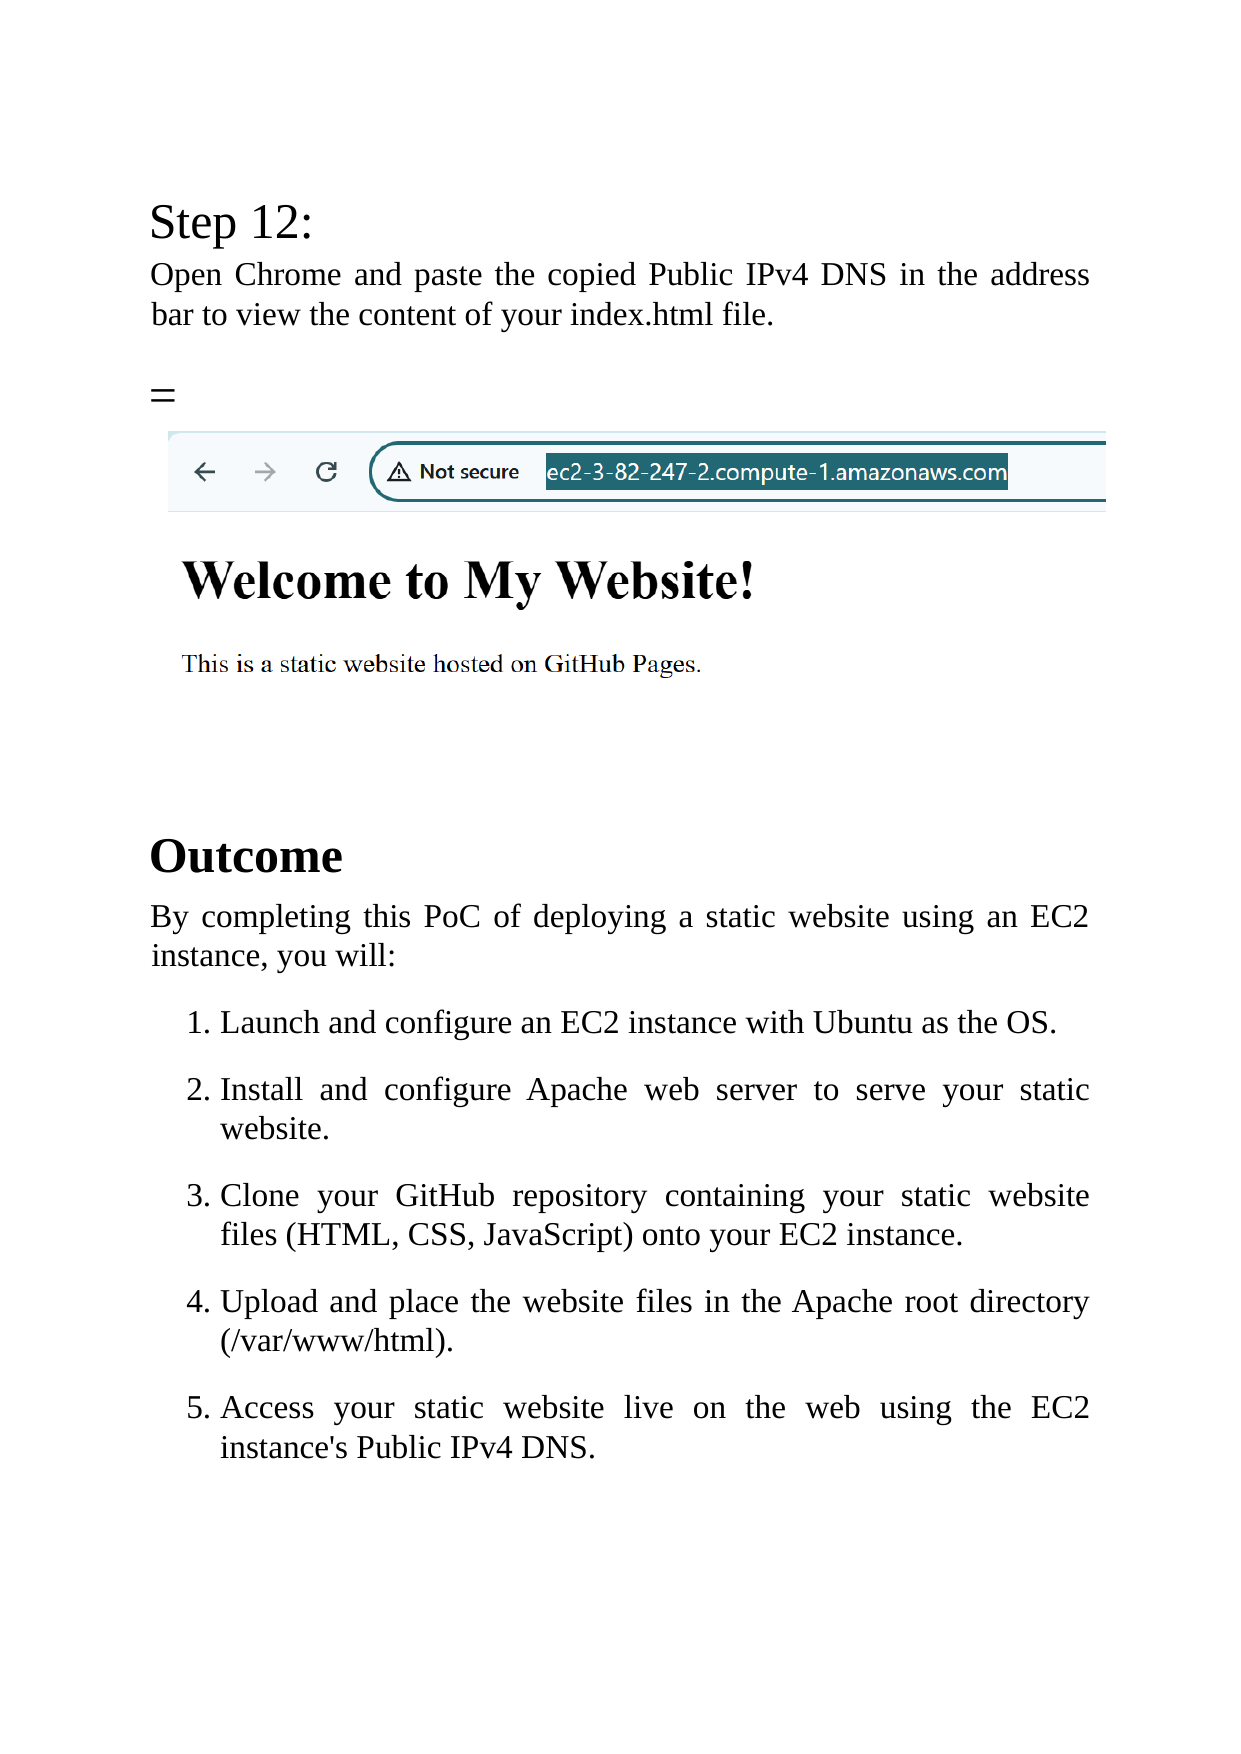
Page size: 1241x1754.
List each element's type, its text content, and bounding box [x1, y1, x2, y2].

list Clone your GitHub repository containing your static website files (HTML, CSS, JavaScript) onto your EC2 instance. [186, 1175, 1091, 1253]
text Open Chrome and paste the copied Public IPv4 DNS in the address bar to view the content of your index.html file. [150, 254, 1091, 332]
text By completing this PoC of deploying a static website using an EC2 instance, you will: [150, 896, 1091, 974]
list Install and configure Apache web server to serve your static website. [186, 1069, 1091, 1147]
list Upload and place the website files in the Apache root directory (/var/www/html). [186, 1281, 1091, 1359]
picture [166, 429, 1107, 804]
list Launch and configure an EC2 instance with Ubuntu as the OS. [186, 1002, 1091, 1041]
subtitle Outcome [148, 826, 745, 884]
text = [148, 366, 1107, 424]
text Step 12: [148, 191, 1107, 249]
list Access your static website live on the web using the EC2 instance's Public IPv4 DNS. [186, 1387, 1091, 1465]
